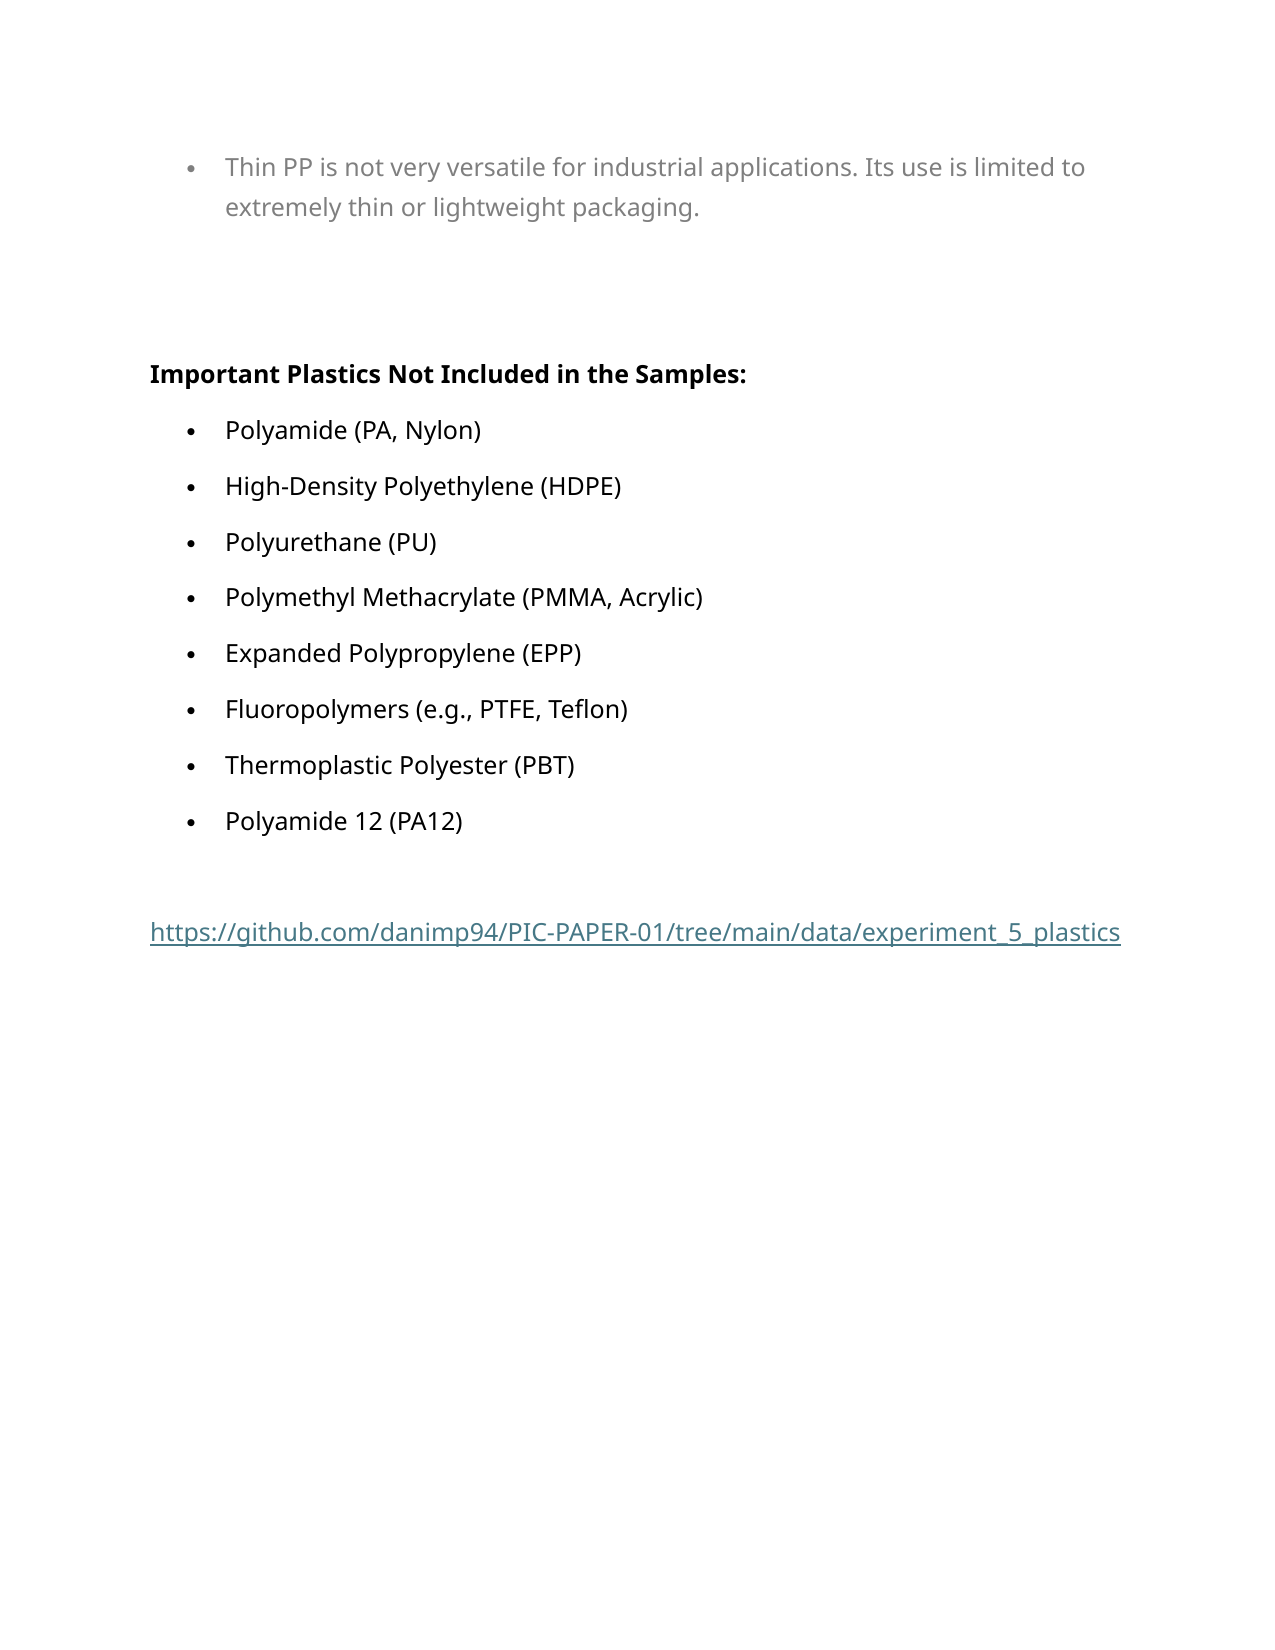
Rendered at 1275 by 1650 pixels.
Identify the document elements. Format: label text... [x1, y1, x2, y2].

list Polyamide 12 (PA12) [187, 803, 1125, 837]
list Thermoplastic Polyester (PBT) [187, 747, 1125, 782]
list Polymethyl Methacrylate (PMMA, Acrylic) [187, 580, 1125, 614]
list Expanded Polypropylene (EPP) [187, 636, 1125, 670]
list Fluoropolymers (e.g., PTFE, Teflon) [187, 692, 1125, 726]
list High-Density Polyethylene (HDPE) [187, 468, 1125, 502]
list Thin PP is not very versatile for industrial applications. Its use is limited to extremely thin or lightweight packaging. [187, 150, 1125, 223]
text Important Plastics Not Included in the Samples: [150, 357, 1125, 391]
text https://github.com/danimp94/PIC-PAPER-01/tree/main/data/experiment_5_plastics [150, 915, 1125, 949]
list Polyurethane (PU) [187, 524, 1125, 558]
list Polyamide (PA, Nylon) [187, 412, 1125, 447]
